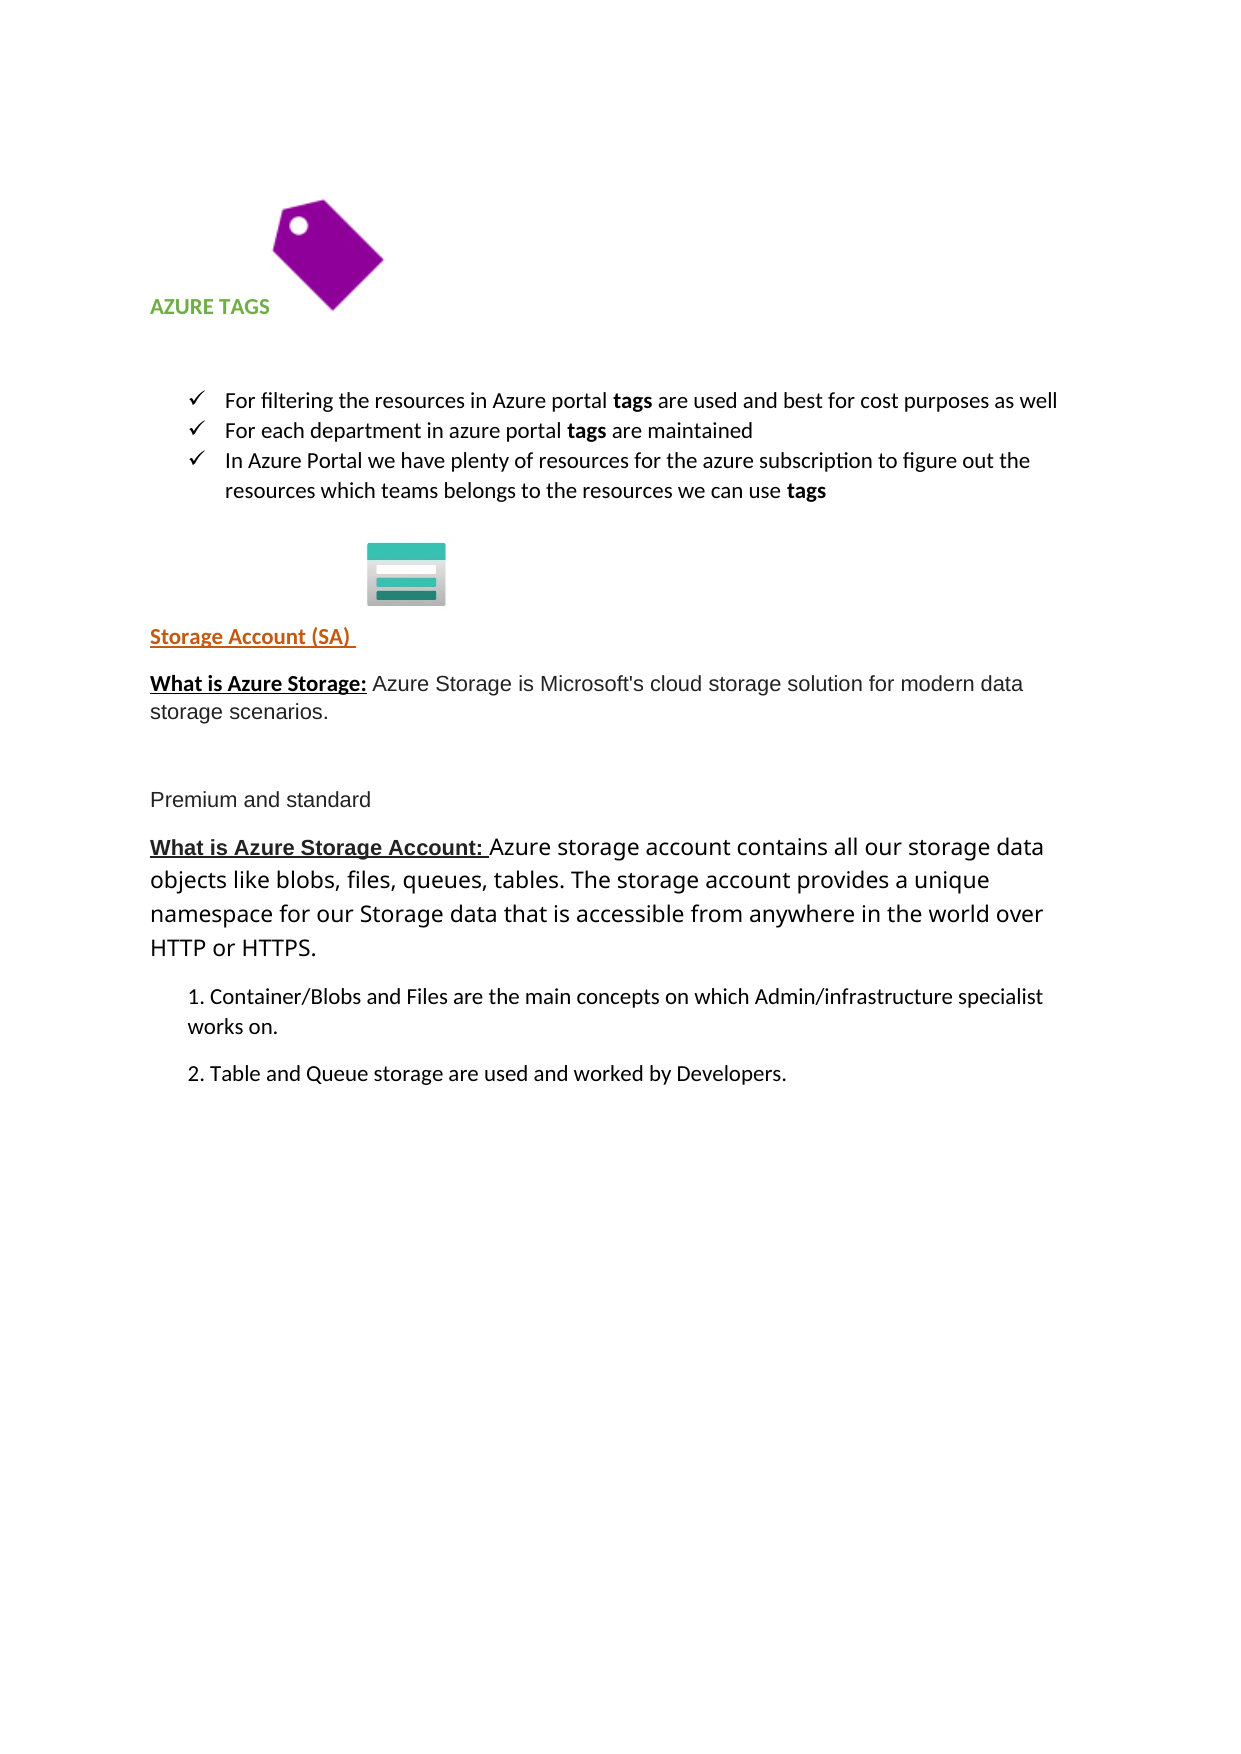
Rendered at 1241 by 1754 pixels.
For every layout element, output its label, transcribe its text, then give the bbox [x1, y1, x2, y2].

picture [269, 196, 388, 315]
list For each department in azure portal tags are maintained [187, 416, 1090, 444]
text AZURE TAGS [150, 197, 1090, 320]
text Premium and standard [150, 787, 1090, 812]
list In Azure Portal we have plenty of resources for the azure subscription to figure out the resources which teams belongs to the resources we can use tags [187, 446, 1090, 504]
text What is Azure Storage: Azure Storage is Microsoft's cloud storage solution for modern data storage scenarios. [150, 669, 1090, 724]
text What is Azure Storage Account: Azure storage account contains all our storage data objects like blobs, files, queues, tables. The storage account provides a unique namespace for our Storage data that is accessible from anywhere in the world over HTTP or HTTPS. [150, 830, 1090, 963]
picture [355, 523, 571, 645]
text Storage Account (SA) [150, 523, 1090, 650]
text 2. Table and Queue storage are used and worked by Developers. [187, 1059, 1090, 1087]
text 1. Container/Blobs and Files are the main concepts on which Admin/infrastructure specialist works on. [187, 982, 1090, 1040]
list For filtering the resources in Azure portal tags are used and best for cost purposes as well [187, 386, 1090, 414]
